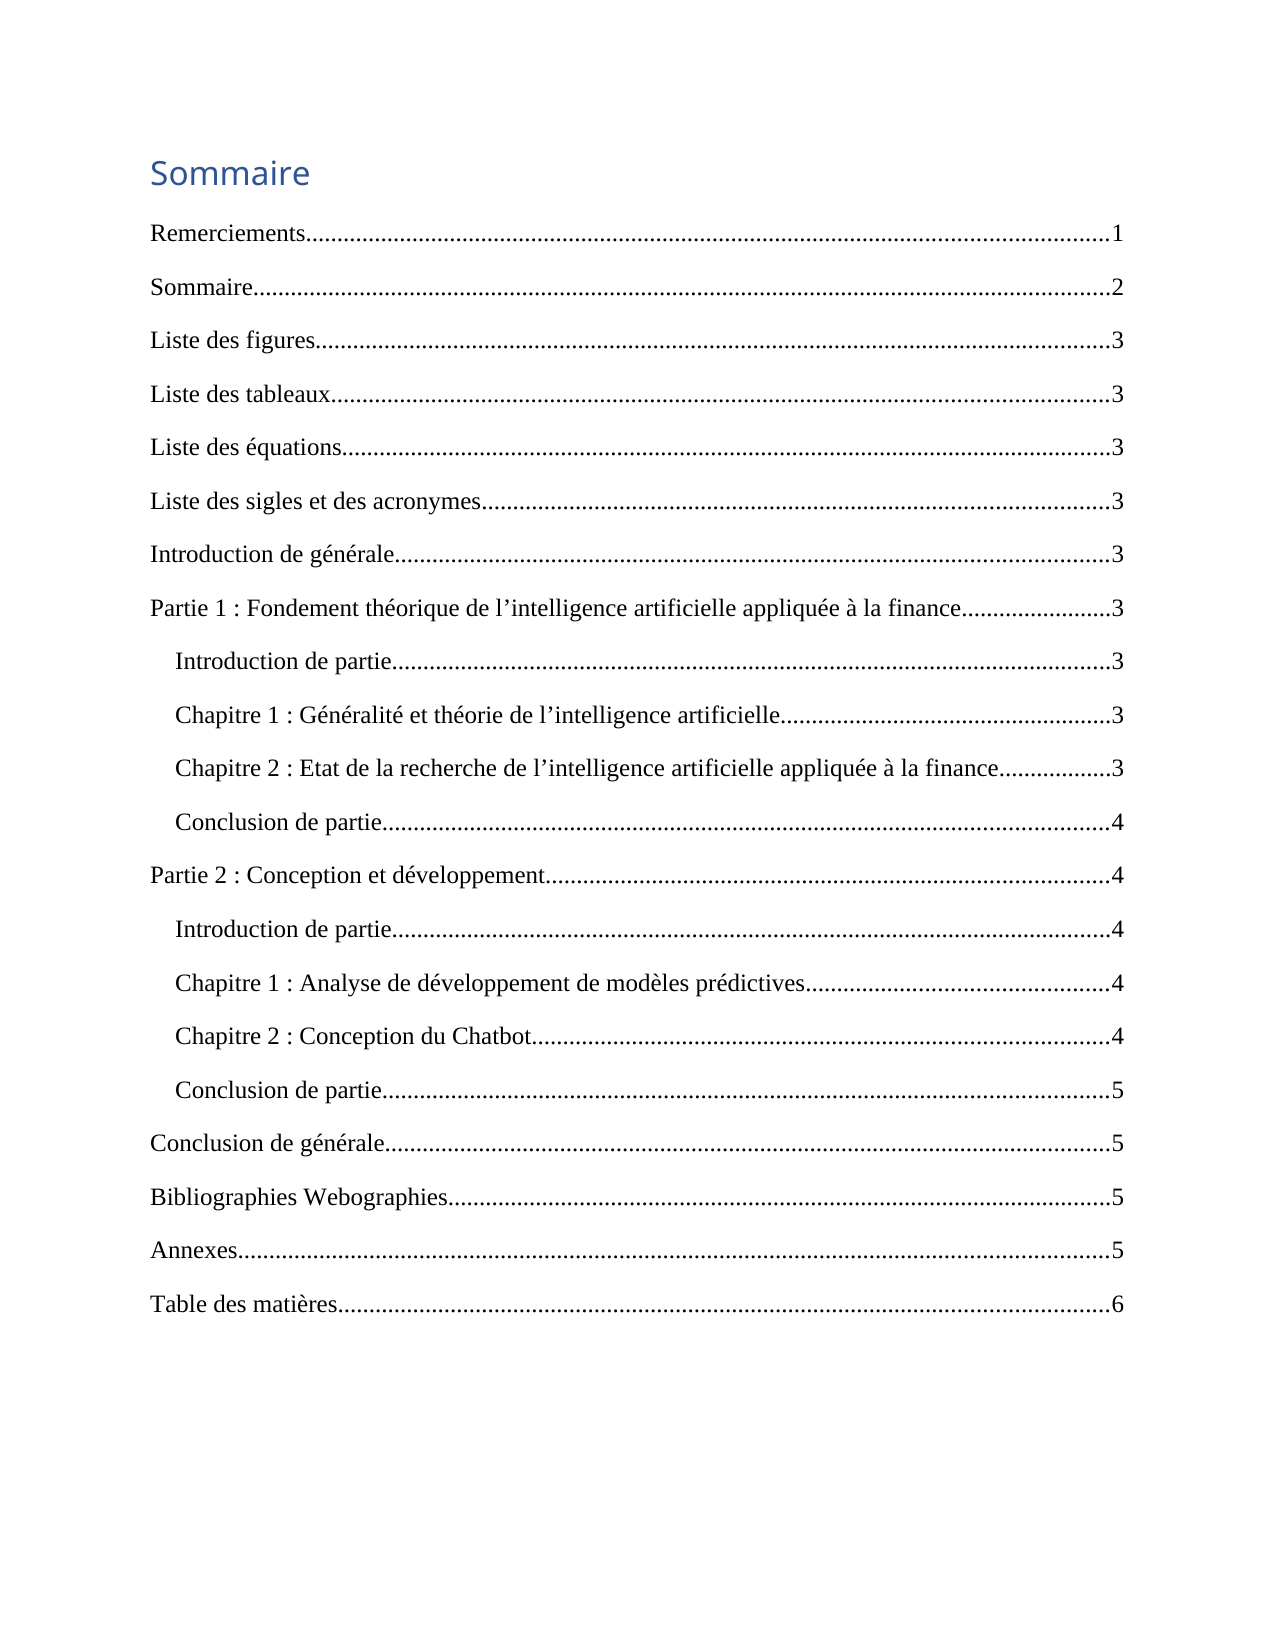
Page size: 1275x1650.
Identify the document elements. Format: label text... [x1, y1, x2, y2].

text Liste des équations 3 [150, 432, 1125, 461]
text Conclusion de partie 4 [175, 807, 1125, 836]
text Chapitre 2 : Etat de la recherche de l’intelligence artificielle appliquée à la finance 3 [175, 753, 1125, 782]
text Liste des figures 3 [150, 325, 1125, 354]
text Partie 2 : Conception et développement 4 [150, 861, 1125, 889]
text Conclusion de générale 5 [150, 1128, 1125, 1157]
text Chapitre 2 : Conception du Chatbot 4 [175, 1021, 1125, 1050]
text Annexes 5 [150, 1235, 1125, 1264]
text Partie 1 : Fondement théorique de l’intelligence artificielle appliquée à la finance 3 [150, 593, 1125, 622]
text Conclusion de partie 5 [175, 1075, 1125, 1103]
text Introduction de générale 3 [150, 539, 1125, 568]
subtitle Sommaire [150, 150, 1125, 195]
text Remerciements 1 [150, 218, 1125, 247]
text Chapitre 1 : Analyse de développement de modèles prédictives 4 [175, 968, 1125, 996]
text Table des matières 6 [150, 1289, 1125, 1318]
text Liste des tableaux 3 [150, 379, 1125, 407]
text Sommaire 2 [150, 272, 1125, 300]
text Chapitre 1 : Généralité et théorie de l’intelligence artificielle 3 [175, 700, 1125, 729]
text Liste des sigles et des acronymes 3 [150, 486, 1125, 514]
text Introduction de partie 3 [175, 646, 1125, 675]
text Bibliographies Webographies 5 [150, 1182, 1125, 1211]
text Introduction de partie 4 [175, 914, 1125, 943]
